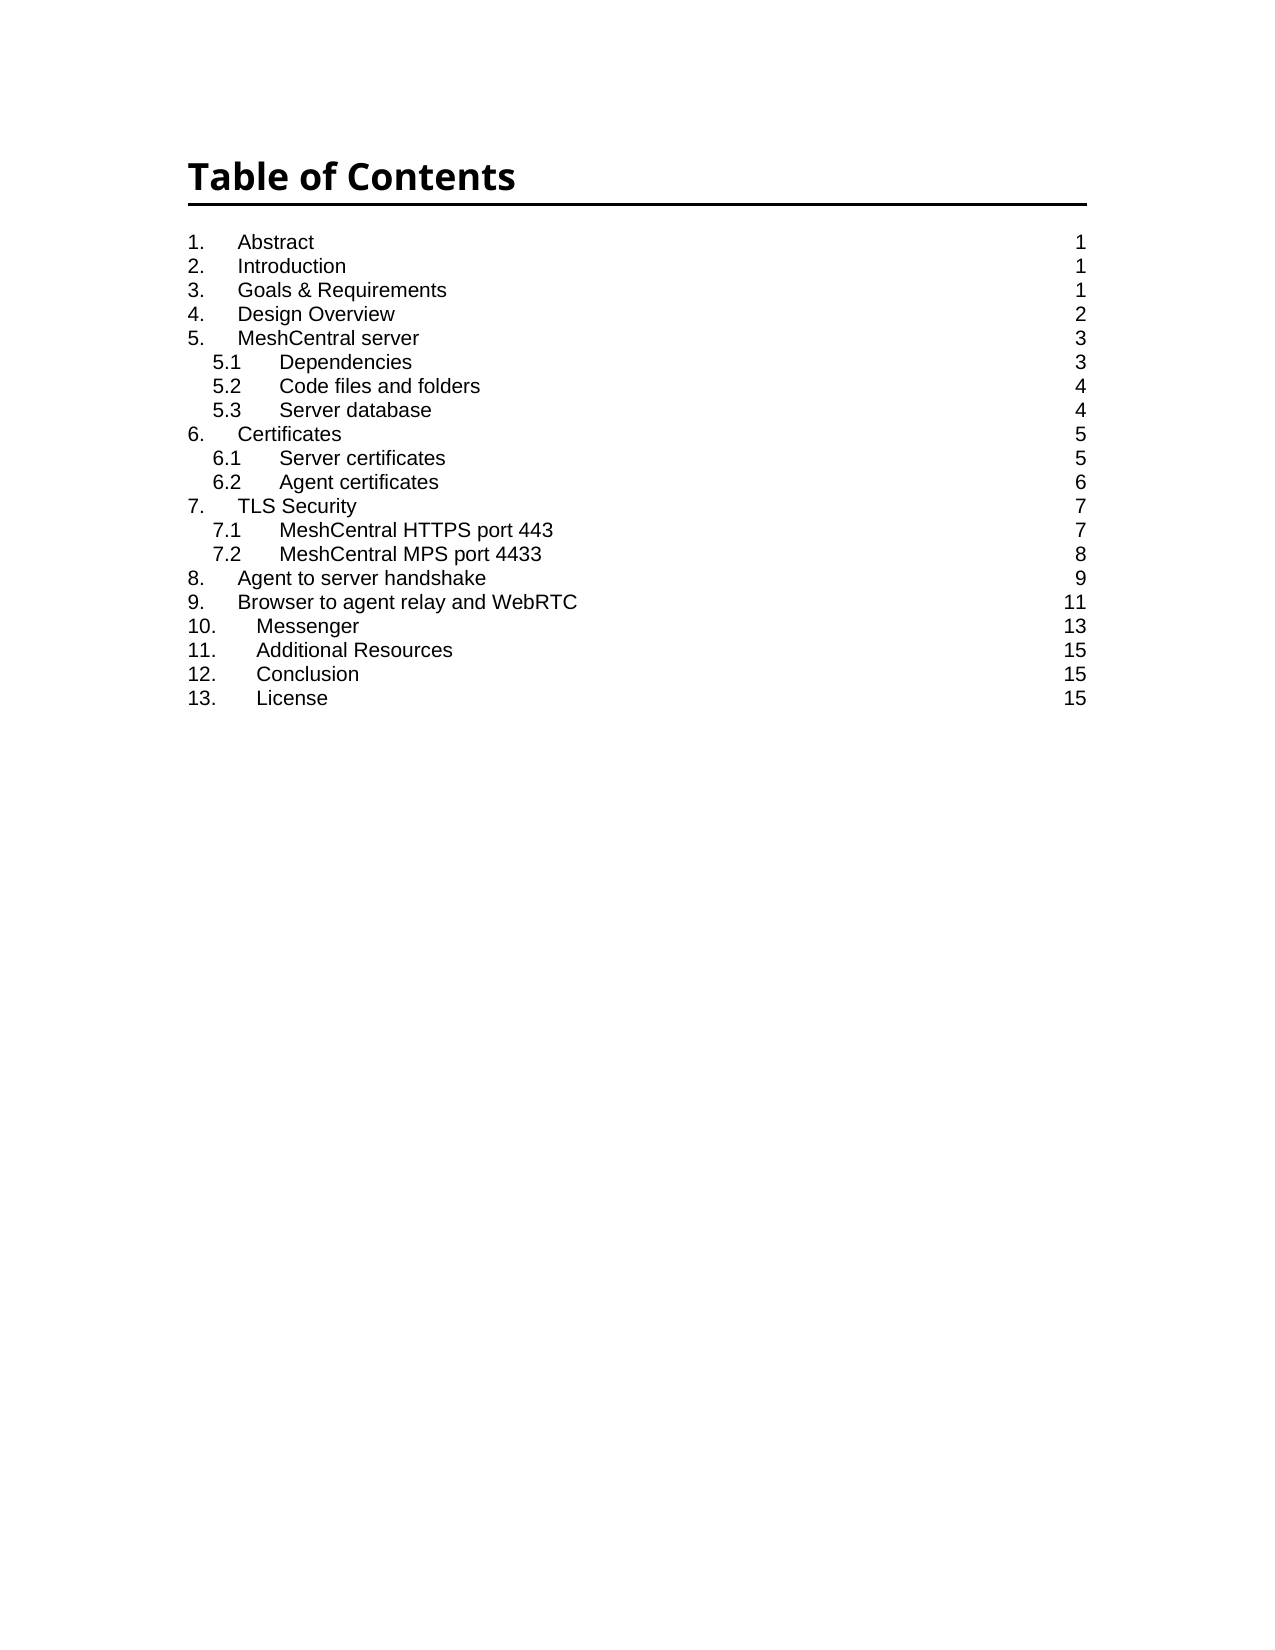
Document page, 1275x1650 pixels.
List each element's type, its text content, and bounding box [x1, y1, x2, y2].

text Table of Contents [187, 150, 1087, 206]
